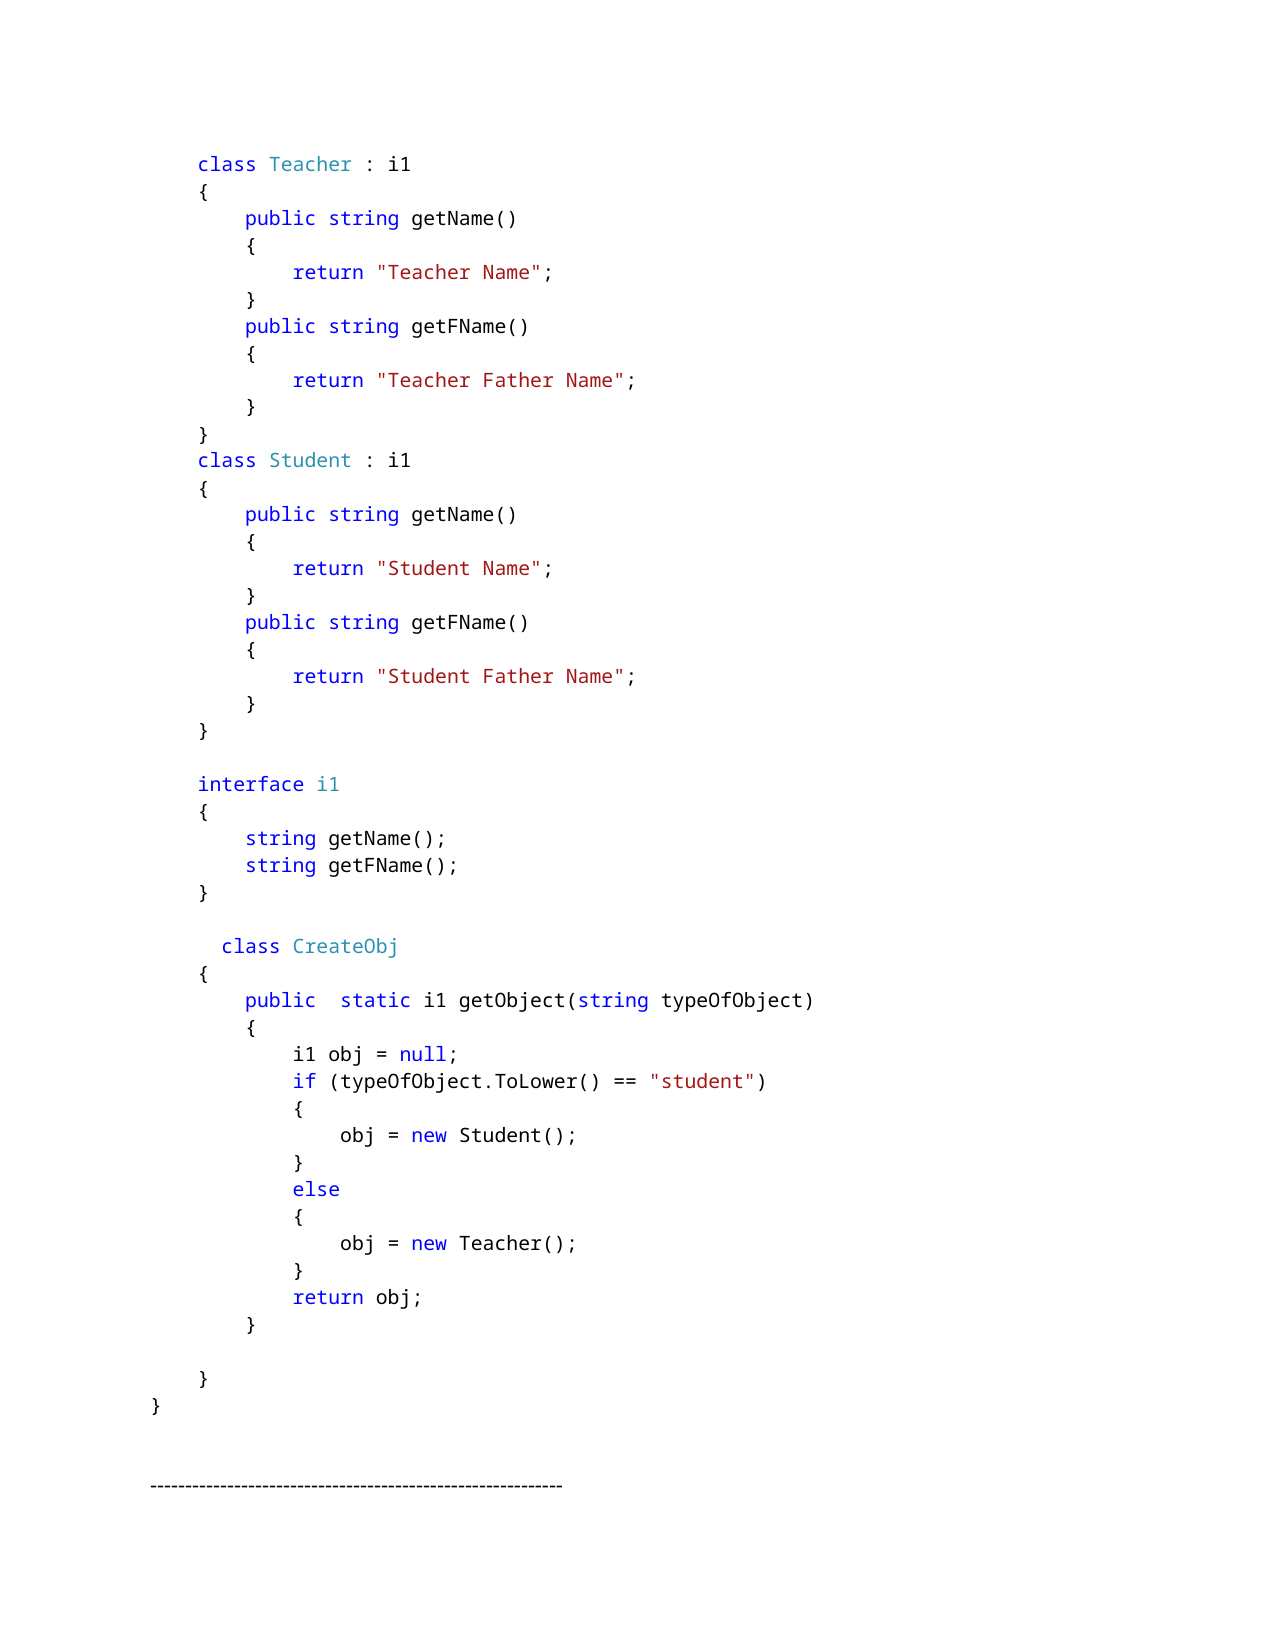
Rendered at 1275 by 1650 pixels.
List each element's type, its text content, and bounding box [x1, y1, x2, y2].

text if (typeOfObject.ToLower() == "student") [150, 1067, 1125, 1094]
text { [150, 528, 1125, 555]
text { [150, 231, 1125, 258]
text return "Teacher Name"; [150, 258, 1125, 285]
text } [150, 285, 1125, 312]
text interface i1 [150, 771, 1125, 797]
text public string getName() [150, 204, 1125, 231]
text return "Student Father Name"; [150, 663, 1125, 689]
text } [150, 878, 1125, 905]
text else [150, 1175, 1125, 1202]
text i1 obj = null; [150, 1040, 1125, 1067]
text { [150, 797, 1125, 824]
text return obj; [150, 1283, 1125, 1310]
text } [150, 393, 1125, 420]
text class Student : i1 [150, 447, 1125, 474]
text } [150, 689, 1125, 717]
text public string getFName() [150, 312, 1125, 339]
text { [150, 474, 1125, 501]
text return "Teacher Father Name"; [150, 366, 1125, 393]
text { [150, 959, 1125, 986]
text } [150, 1391, 1125, 1418]
text class Teacher : i1 [150, 150, 1125, 177]
text public string getName() [150, 501, 1125, 528]
text } [150, 1310, 1125, 1337]
text ----------------------------------------------------------- [150, 1471, 1125, 1499]
text string getName(); [150, 824, 1125, 851]
text } [150, 582, 1125, 609]
text obj = new Student(); [150, 1121, 1125, 1148]
text } [150, 1148, 1125, 1175]
text { [150, 1202, 1125, 1229]
text public string getFName() [150, 609, 1125, 636]
text { [150, 177, 1125, 204]
text public static i1 getObject(string typeOfObject) [150, 986, 1125, 1013]
text obj = new Teacher(); [150, 1229, 1125, 1256]
text class CreateObj [150, 932, 1125, 959]
text { [150, 1013, 1125, 1040]
text string getFName(); [150, 851, 1125, 878]
text } [150, 717, 1125, 743]
text { [150, 636, 1125, 663]
text { [150, 339, 1125, 366]
text { [150, 1094, 1125, 1121]
text } [150, 1256, 1125, 1283]
text } [150, 1364, 1125, 1391]
text return "Student Name"; [150, 555, 1125, 582]
text } [150, 420, 1125, 447]
